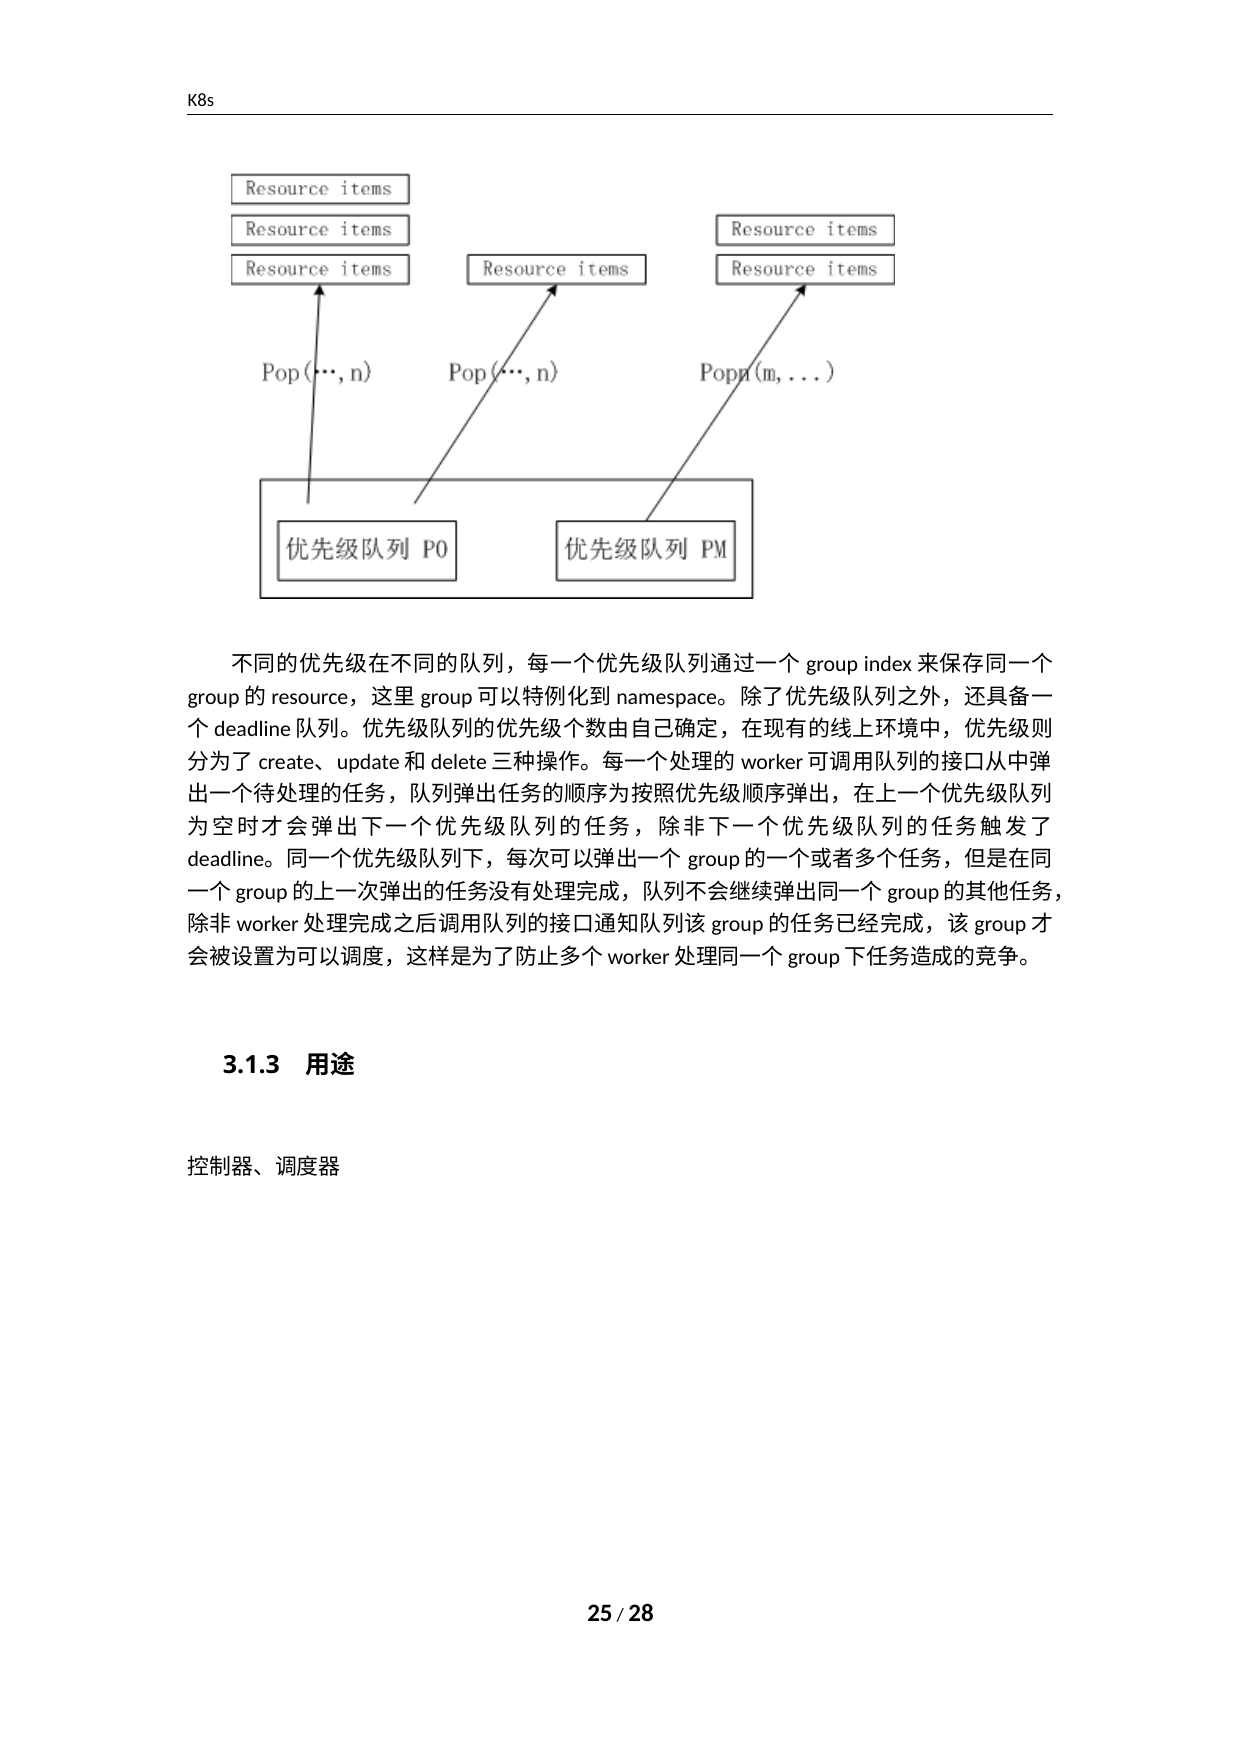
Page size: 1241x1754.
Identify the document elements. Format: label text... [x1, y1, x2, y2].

picture [231, 173, 895, 599]
text 控制器、调度器 [187, 1149, 1053, 1181]
subtitle 用途 [223, 1031, 1053, 1096]
text 不同的优先级在不同的队列，每一个优先级队列通过一个group index来保存同一个group的resource，这里group可以特例化到namespace。除了优先级队列之外，还具备一个deadline队列。优先级队列的优先级个数由自己确定，在现有的线上环境中，优先级则分为了create、update和delete三种操作。每一个处理的worker可调用队列的接口从中弹出一个待处理的任务，队列弹出任务的顺序为按照优先级顺序弹出，在上一个优先级队列为空时才会弹出下一个优先级队列的任务，除非下一个优先级队列的任务触发了deadline。同一个优先级队列下，每次可以弹出一个group的一个或者多个任务，但是在同一个group的上一次弹出的任务没有处理完成，队列不会继续弹出同一个group的其他任务，除非worker处理完成之后调用队列的接口通知队列该group的任务已经完成，该group才会被设置为可以调度，这样是为了防止多个worker处理同一个group下任务造成的竞争。 [187, 646, 1053, 971]
